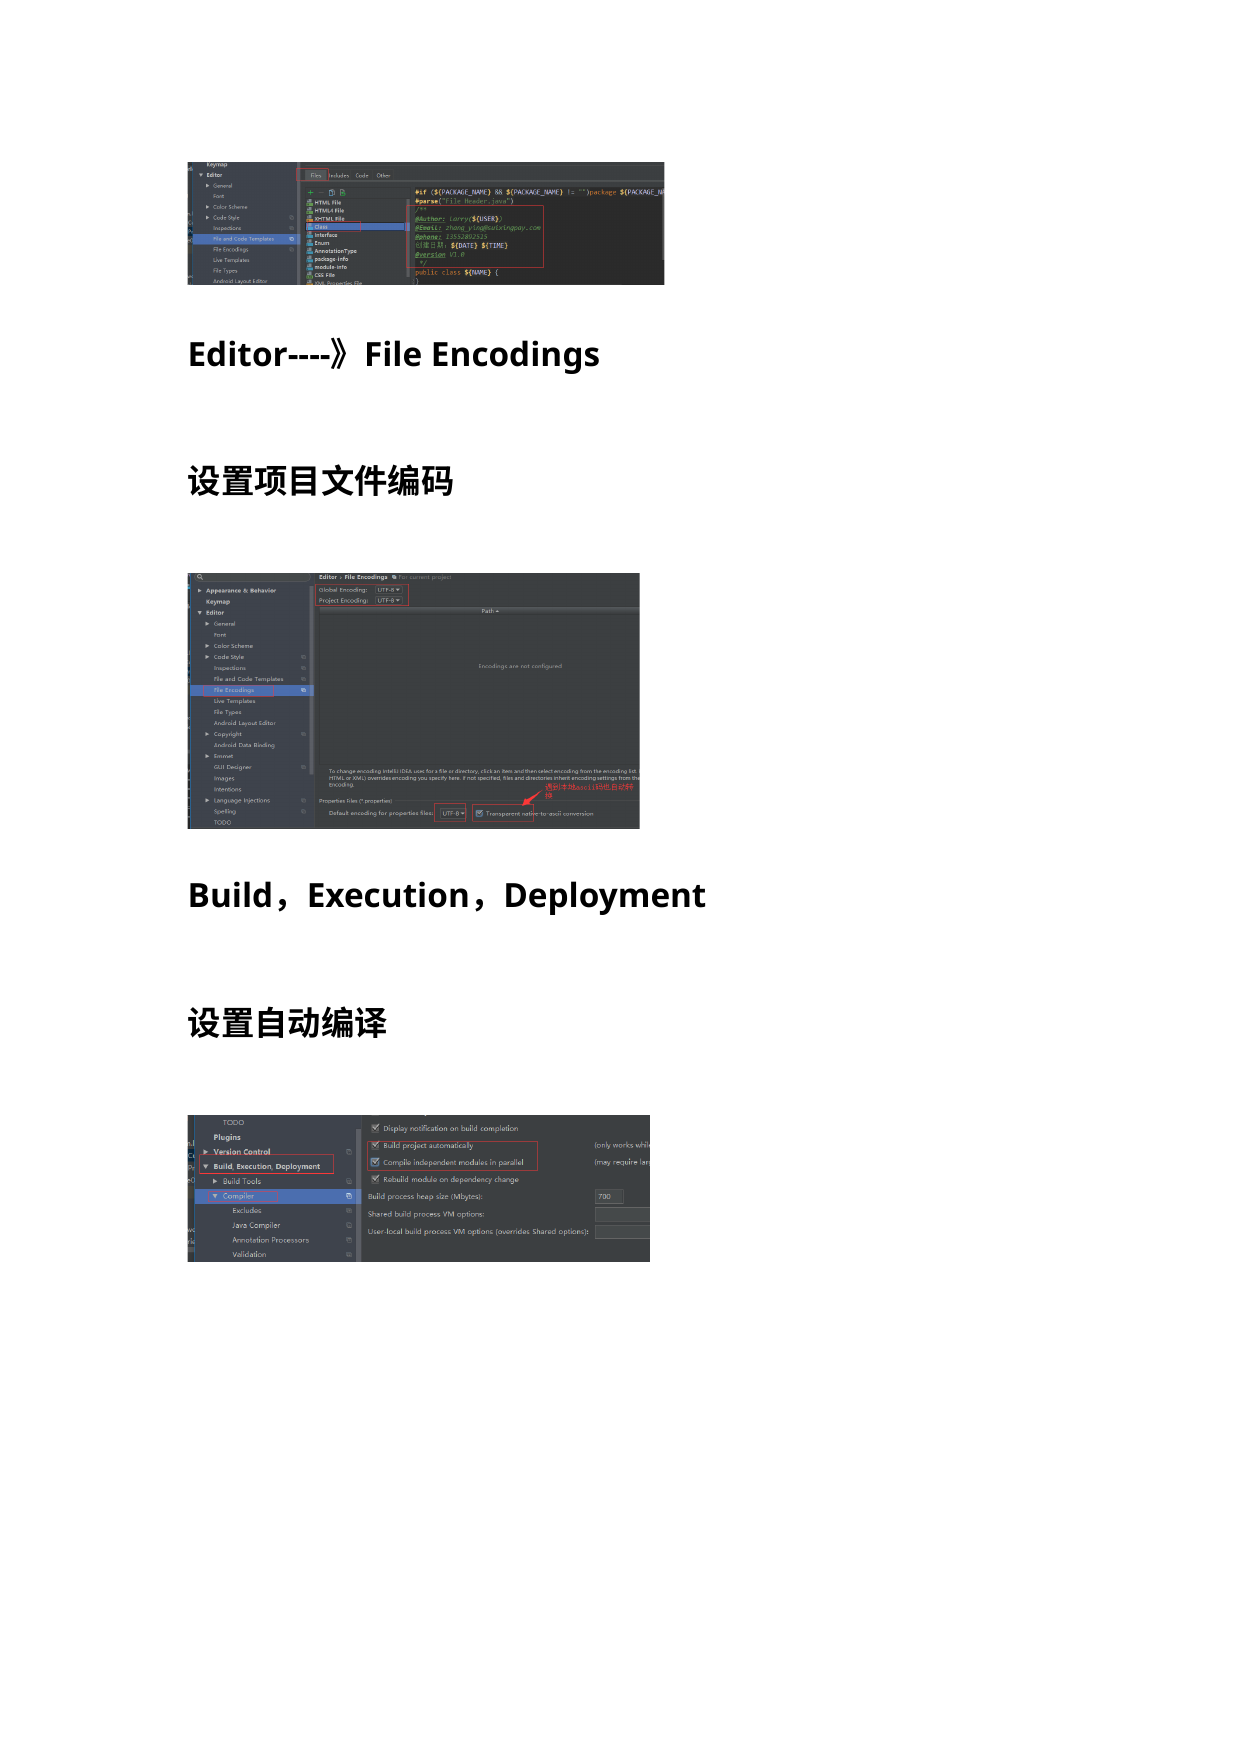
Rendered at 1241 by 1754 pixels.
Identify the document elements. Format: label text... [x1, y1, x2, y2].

subtitle Editor----》File Encodings [187, 319, 1053, 384]
subtitle Build，Execution，Deployment [187, 861, 1053, 926]
subtitle 设置项目文件编码 [187, 446, 1053, 511]
picture [187, 573, 640, 829]
subtitle 设置自动编译 [187, 988, 1053, 1053]
picture [187, 1115, 650, 1262]
picture [187, 162, 665, 285]
